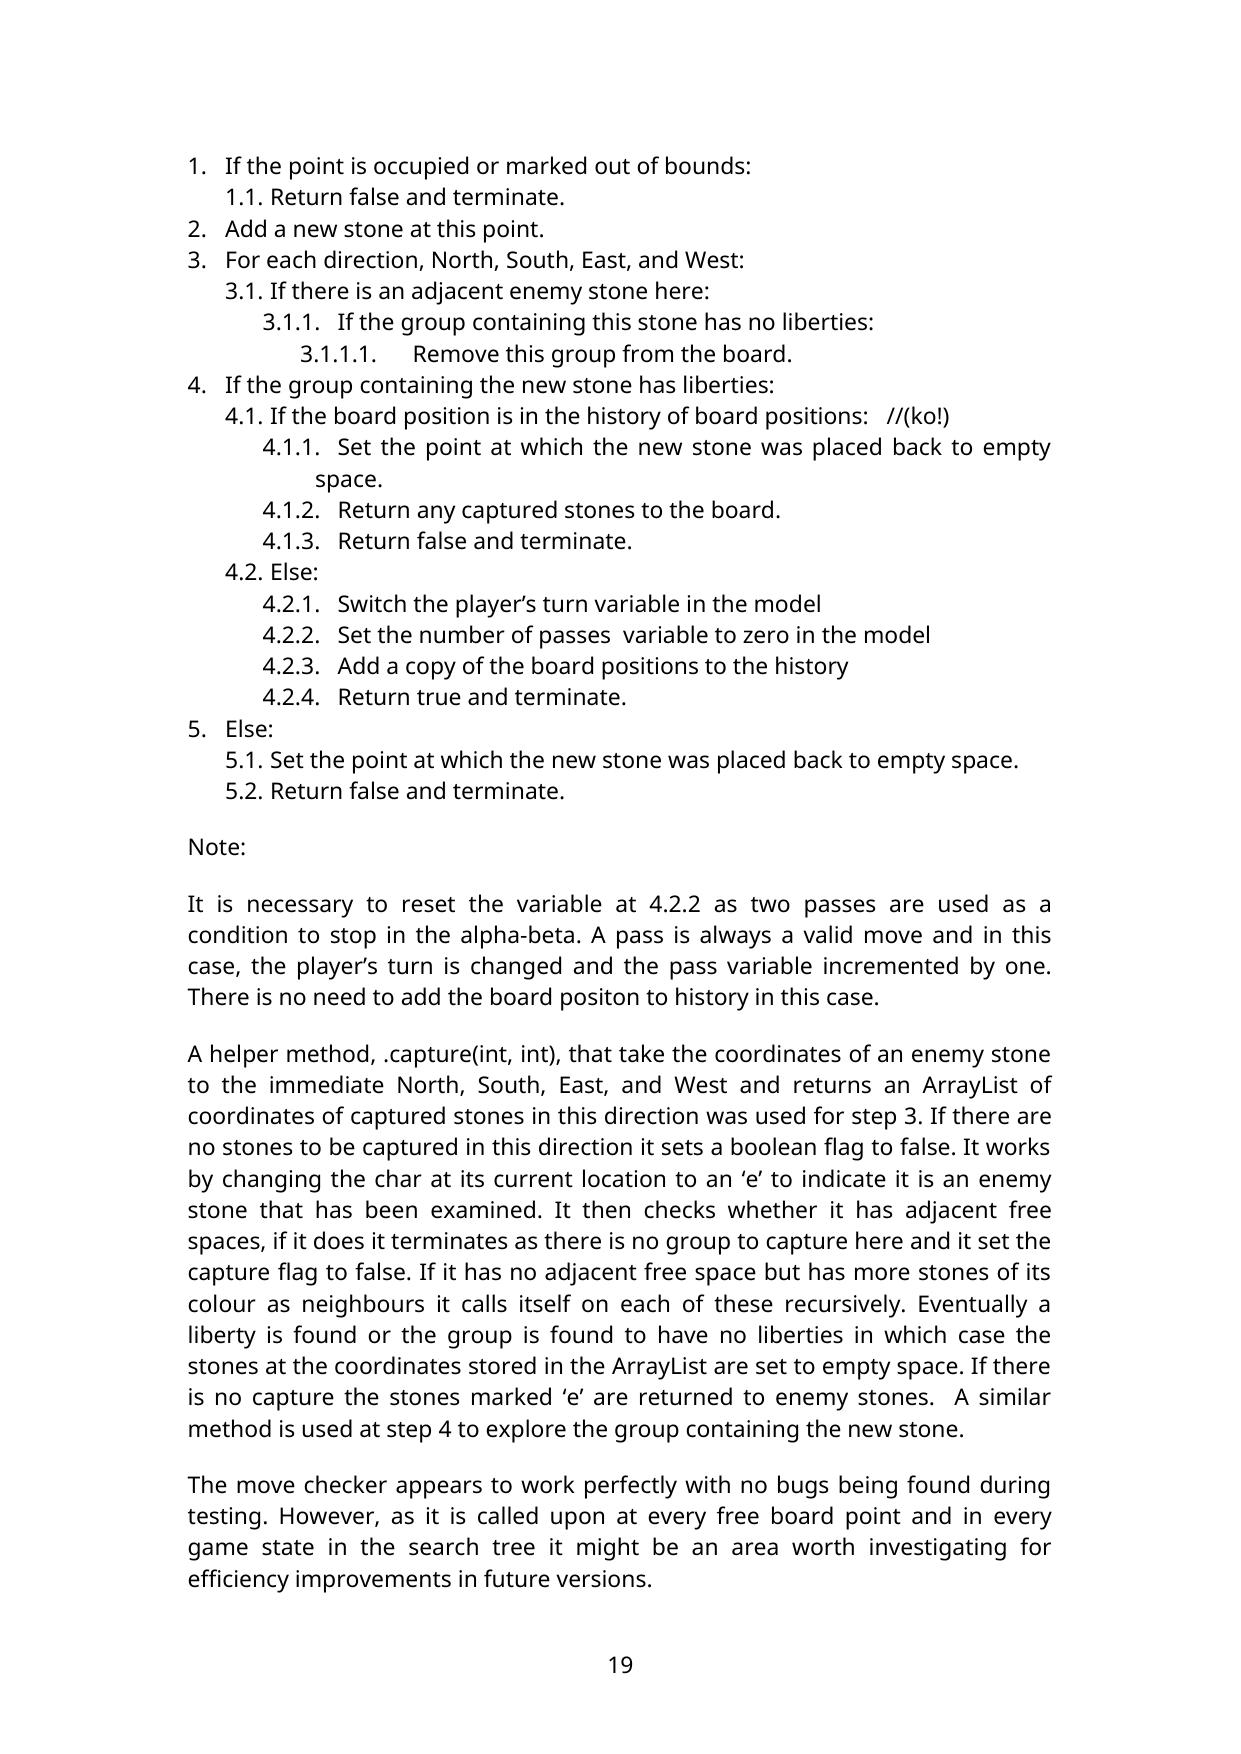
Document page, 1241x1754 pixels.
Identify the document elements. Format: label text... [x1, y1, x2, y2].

list Else: [225, 556, 1053, 587]
list Else: [187, 712, 1053, 744]
list Return true and terminate. [262, 681, 1053, 712]
list If the point is occupied or marked out of bounds: [187, 150, 1053, 181]
list For each direction, North, South, East, and West: [187, 244, 1053, 275]
list Set the number of passes variable to zero in the model [262, 619, 1053, 650]
list If the board position is in the history of board positions: //(ko!) [225, 400, 1053, 431]
list Add a new stone at this point. [187, 212, 1053, 244]
list Remove this group from the board. [300, 337, 1053, 369]
list Set the point at which the new stone was placed back to empty space. [262, 431, 1053, 494]
list Set the point at which the new stone was placed back to empty space. [225, 744, 1053, 775]
list If the group containing this stone has no liberties: [262, 306, 1053, 337]
list Return false and terminate. [225, 775, 1053, 806]
list Return any captured stones to the board. [262, 494, 1053, 525]
list Switch the player’s turn variable in the model [262, 587, 1053, 619]
list Add a copy of the board positions to the history [262, 650, 1053, 681]
text It is necessary to reset the variable at 4.2.2 as two passes are used as a condition to stop in the alpha-beta. A pass is always a valid move and in this case, the player’s turn is changed and the pass variable incremented by one. There is no need to add the board positon to history in this case. [187, 887, 1053, 1012]
list Return false and terminate. [262, 525, 1053, 556]
list If the group containing the new stone has liberties: [187, 369, 1053, 400]
text Note: [187, 831, 1053, 862]
list If there is an adjacent enemy stone here: [225, 275, 1053, 306]
text A helper method, .capture(int, int), that take the coordinates of an enemy stone to the immediate North, South, East, and West and returns an ArrayList of coordinates of captured stones in this direction was used for step 3. If there are no stones to be captured in this direction it sets a boolean flag to false. It works by changing the char at its current location to an ‘e’ to indicate it is an enemy stone that has been examined. It then checks whether it has adjacent free spaces, if it does it terminates as there is no group to capture here and it set the capture flag to false. If it has no adjacent free space but has more stones of its colour as neighbours it calls itself on each of these recursively. Eventually a liberty is found or the group is found to have no liberties in which case the stones at the coordinates stored in the ArrayList are set to empty space. If there is no capture the stones marked ‘e’ are returned to enemy stones. A similar method is used at step 4 to explore the group containing the new stone. [187, 1037, 1053, 1444]
list Return false and terminate. [225, 181, 1053, 212]
